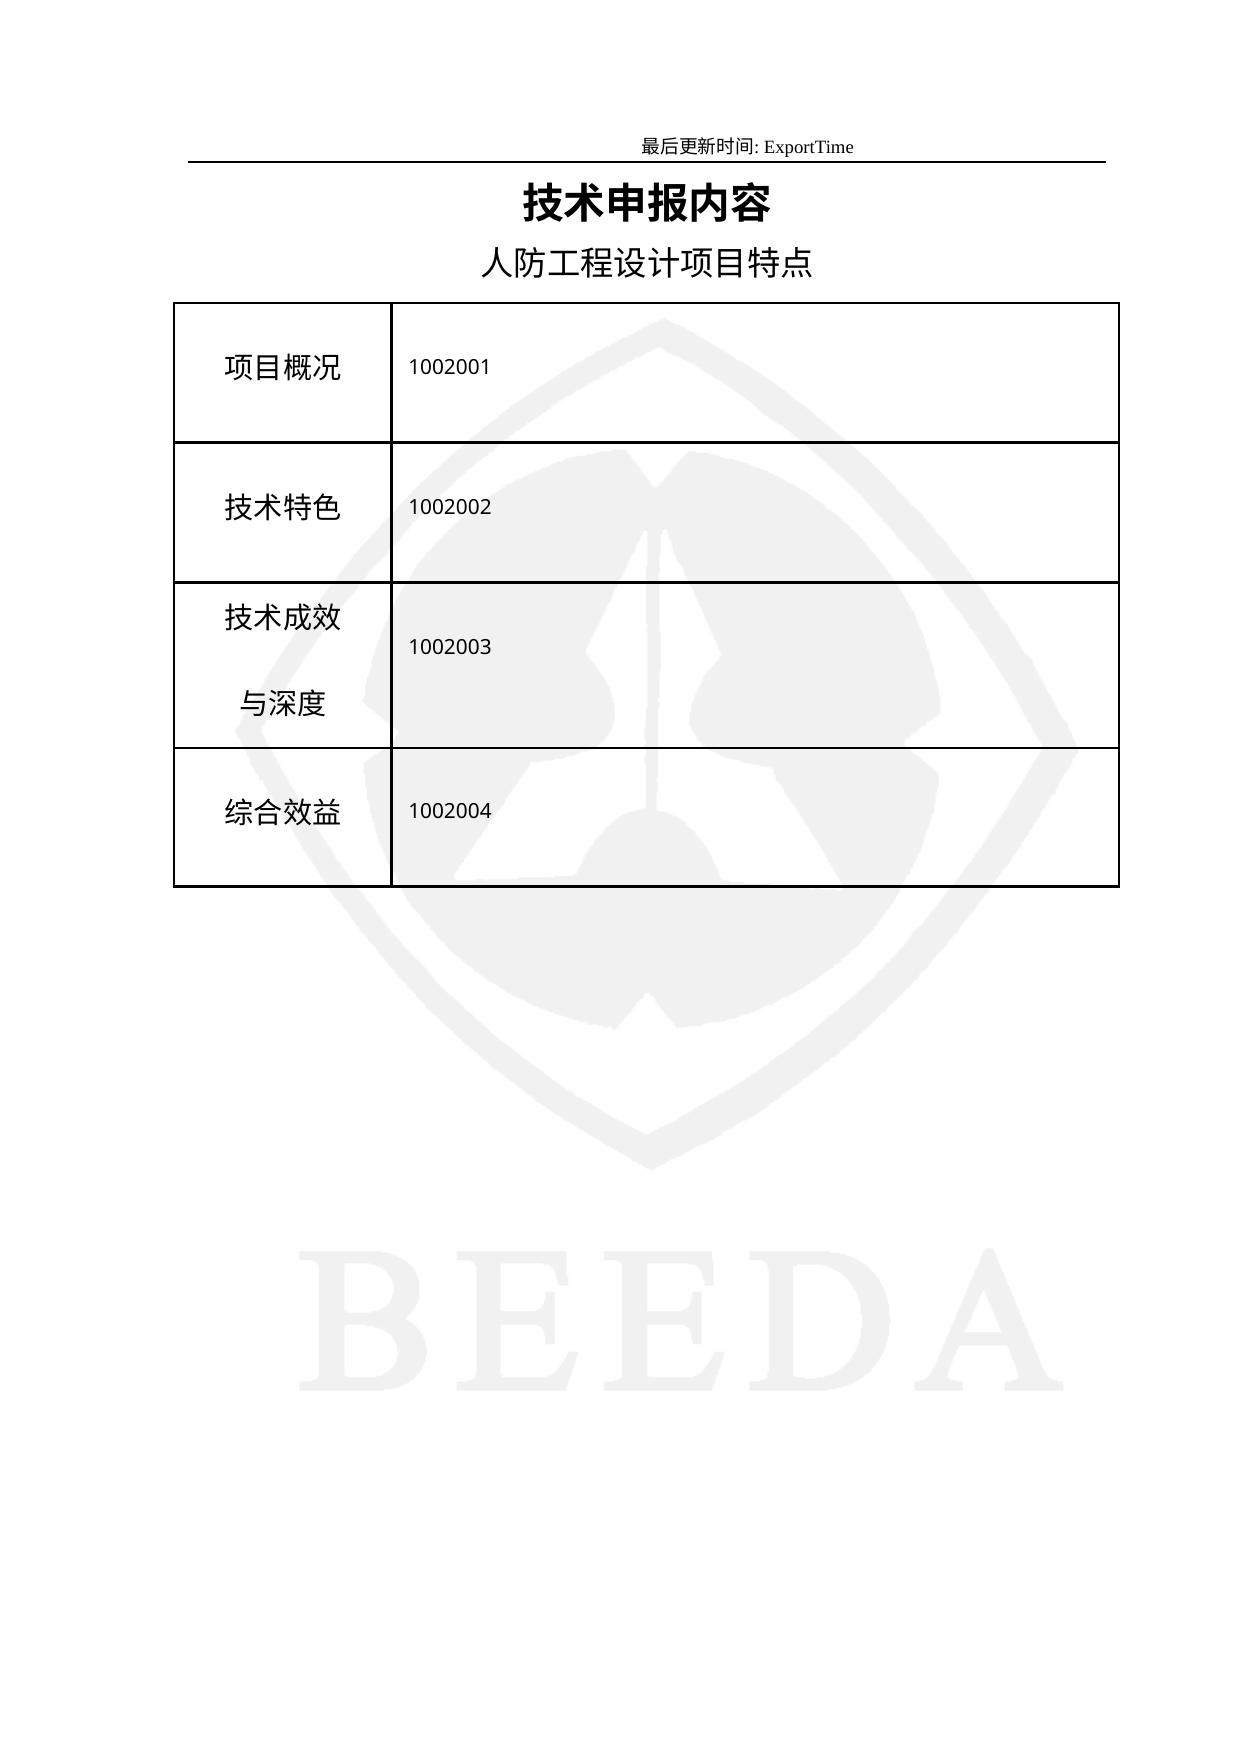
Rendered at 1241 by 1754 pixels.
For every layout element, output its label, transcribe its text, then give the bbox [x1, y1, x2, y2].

table_cell 1002003 [393, 584, 1118, 747]
text 技术申报内容 [187, 168, 1106, 233]
table_cell 1002002 [393, 444, 1118, 581]
table_header 项目概况 [175, 304, 390, 441]
text 人防工程设计项目特点 [187, 233, 1106, 285]
table_cell 1002004 [393, 749, 1118, 885]
table_cell 技术成效 与深度 [175, 584, 390, 747]
table_cell 技术特色 [175, 444, 390, 581]
table_cell 综合效益 [175, 749, 390, 885]
table_header 1002001 [393, 304, 1118, 441]
